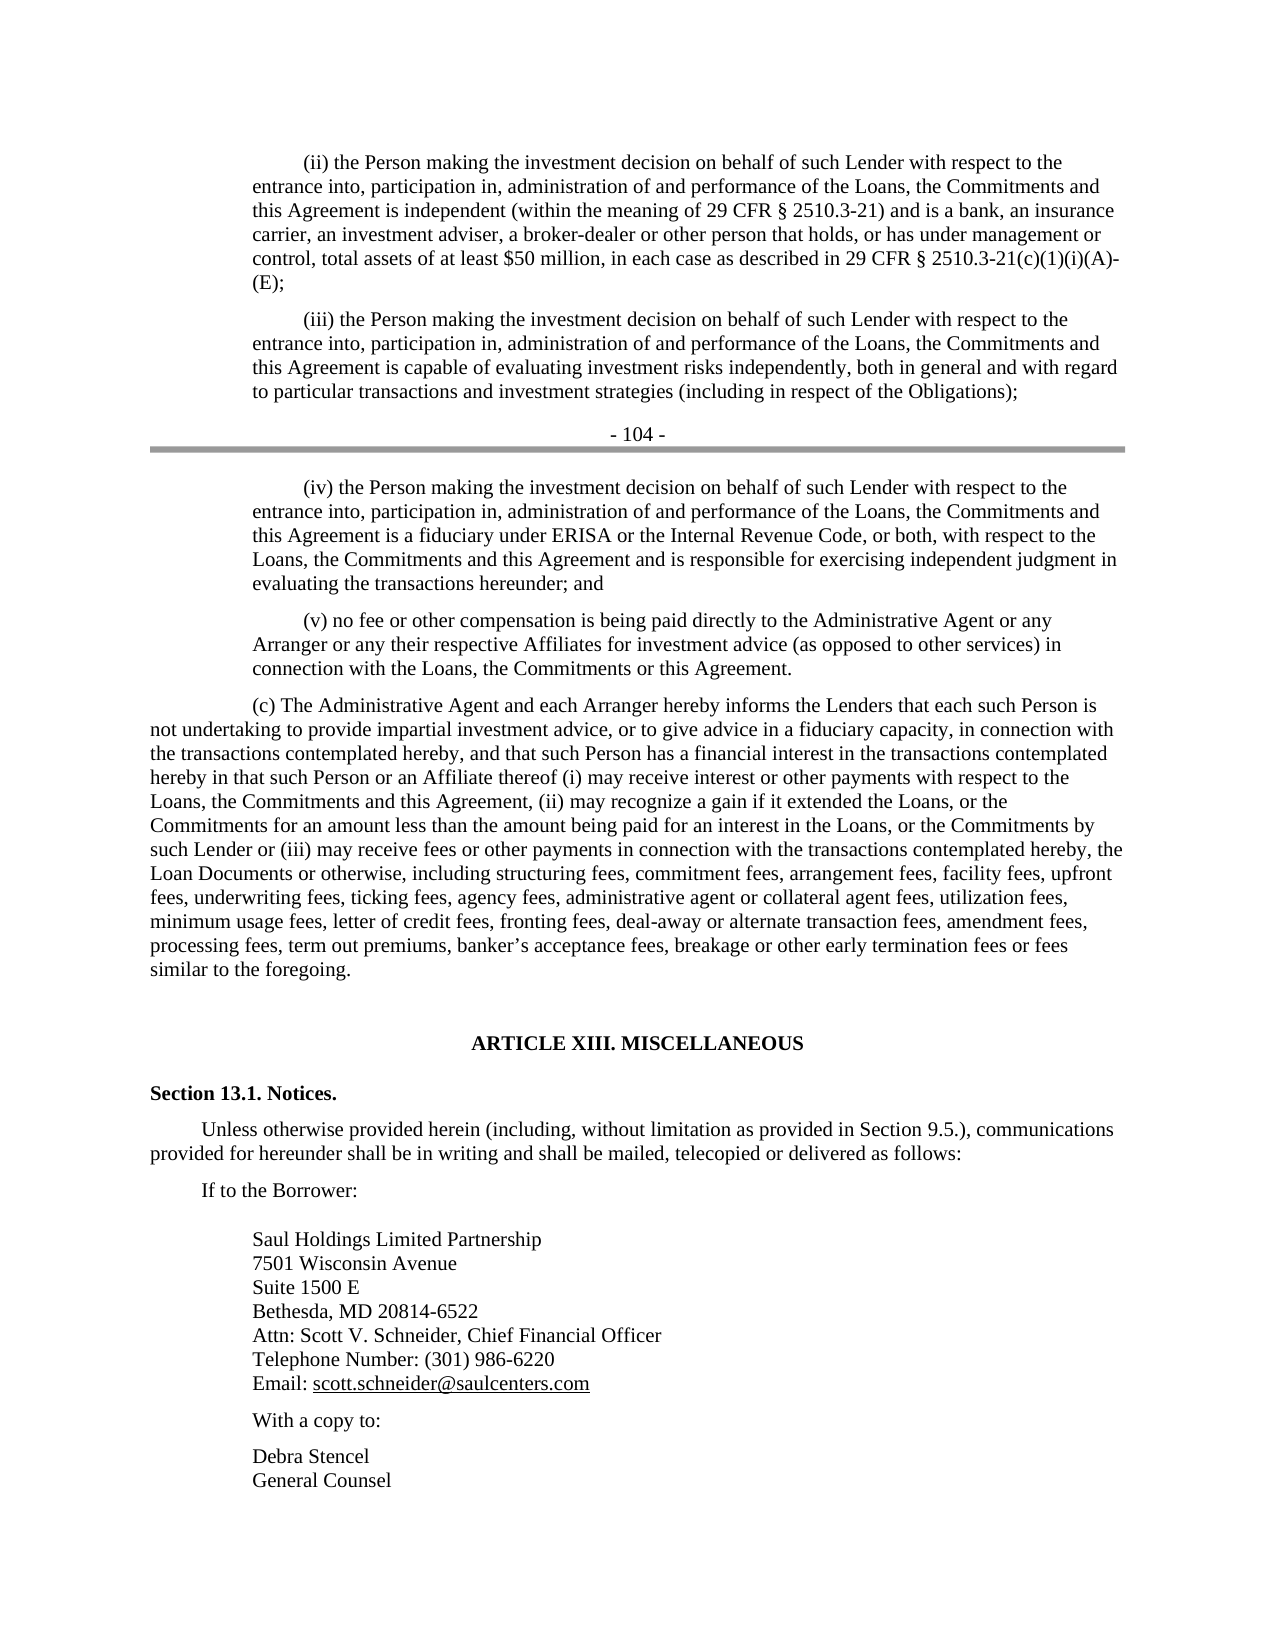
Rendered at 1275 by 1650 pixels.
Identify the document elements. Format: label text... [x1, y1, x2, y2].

text If to the Borrower: [150, 1178, 1125, 1202]
text (ii) the Person making the investment decision on behalf of such Lender with respect to the entrance into, participation in, administration of and performance of the Loans, the Commitments and this Agreement is independent (within the meaning of 29 CFR § 2510.3-21) and is a bank, an insurance carrier, an investment adviser, a broker-dealer or other person that holds, or has under management or control, total assets of at least $50 million, in each case as described in 29 CFR § 2510.3-21(c)(1)(i)(A)-(E); [252, 150, 1125, 294]
text Section 13.1. Notices. [150, 1080, 1125, 1104]
text Telephone Number: (301) 986-6220 [252, 1347, 1125, 1371]
text Email: scott.schneider@saulcenters.com [252, 1371, 1125, 1395]
text ARTICLE XIII. MISCELLANEOUS [150, 1031, 1125, 1055]
text With a copy to: [252, 1408, 1125, 1432]
text Attn: Scott V. Schneider, Chief Financial Officer [252, 1323, 1125, 1347]
text Debra Stencel [252, 1444, 1125, 1468]
text (iv) the Person making the investment decision on behalf of such Lender with respect to the entrance into, participation in, administration of and performance of the Loans, the Commitments and this Agreement is a fiduciary under ERISA or the Internal Revenue Code, or both, with respect to the Loans, the Commitments and this Agreement and is responsible for exercising independent judgment in evaluating the transactions hereunder; and [252, 475, 1125, 595]
text (iii) the Person making the investment decision on behalf of such Lender with respect to the entrance into, participation in, administration of and performance of the Loans, the Commitments and this Agreement is capable of evaluating investment risks independently, both in general and with regard to particular transactions and investment strategies (including in respect of the Obligations); [252, 307, 1125, 403]
text (v) no fee or other compensation is being paid directly to the Administrative Agent or any Arranger or any their respective Affiliates for investment advice (as opposed to other services) in connection with the Loans, the Commitments or this Agreement. [252, 608, 1125, 680]
text Bethesda, MD 20814-6522 [252, 1299, 1125, 1323]
text - 104 - [150, 422, 1125, 446]
text Unless otherwise provided herein (including, without limitation as provided in Section 9.5.), communications provided for hereunder shall be in writing and shall be mailed, telecopied or delivered as follows: [150, 1117, 1125, 1165]
text Suite 1500 E [252, 1275, 1125, 1299]
text 7501 Wisconsin Avenue [252, 1251, 1125, 1275]
text General Counsel [252, 1468, 1125, 1492]
text (c) The Administrative Agent and each Arranger hereby informs the Lenders that each such Person is not undertaking to provide impartial investment advice, or to give advice in a fiduciary capacity, in connection with the transactions contemplated hereby, and that such Person has a financial interest in the transactions contemplated hereby in that such Person or an Affiliate thereof (i) may receive interest or other payments with respect to the Loans, the Commitments and this Agreement, (ii) may recognize a gain if it extended the Loans, or the Commitments for an amount less than the amount being paid for an interest in the Loans, or the Commitments by such Lender or (iii) may receive fees or other payments in connection with the transactions contemplated hereby, the Loan Documents or otherwise, including structuring fees, commitment fees, arrangement fees, facility fees, upfront fees, underwriting fees, ticking fees, agency fees, administrative agent or collateral agent fees, utilization fees, minimum usage fees, letter of credit fees, fronting fees, deal-away or alternate transaction fees, amendment fees, processing fees, term out premiums, banker’s acceptance fees, breakage or other early termination fees or fees similar to the foregoing. [150, 693, 1125, 981]
text Saul Holdings Limited Partnership [252, 1227, 1125, 1251]
